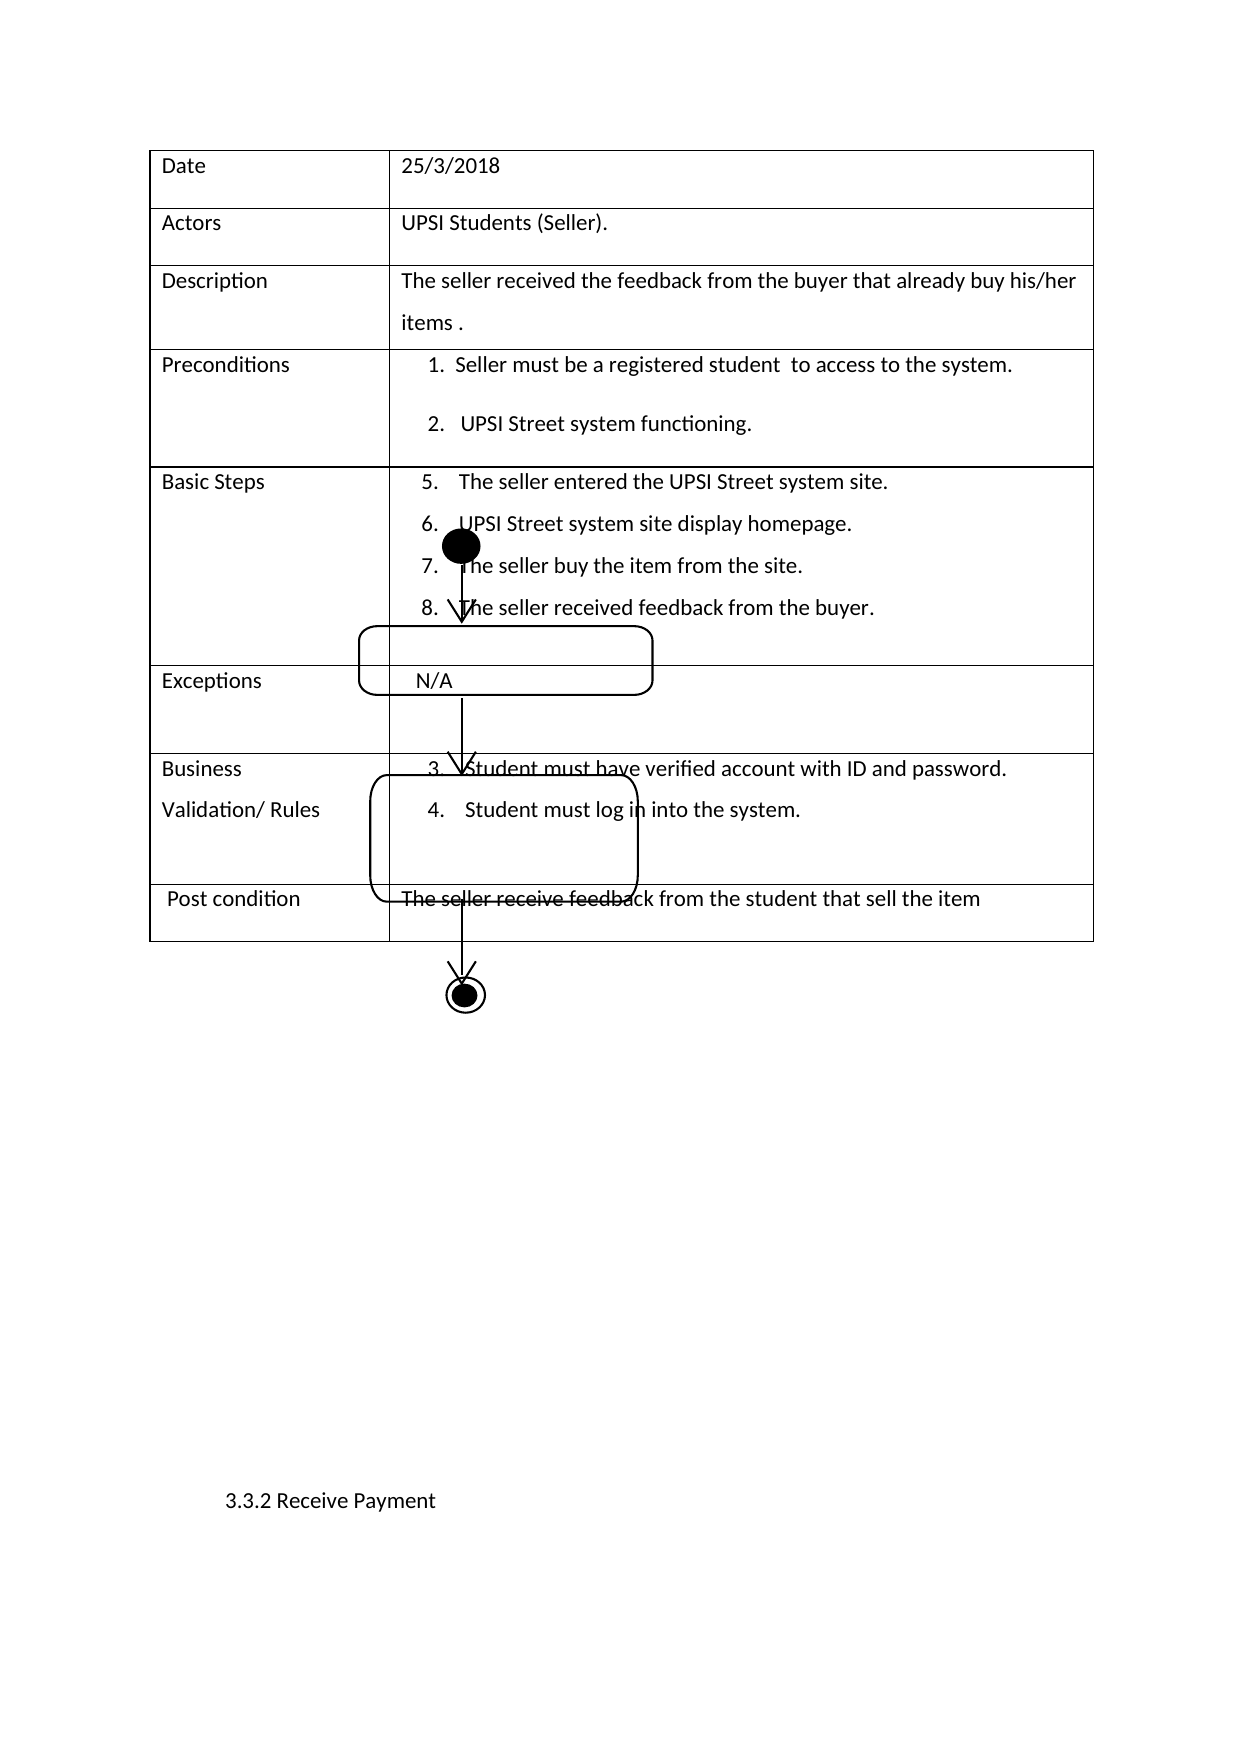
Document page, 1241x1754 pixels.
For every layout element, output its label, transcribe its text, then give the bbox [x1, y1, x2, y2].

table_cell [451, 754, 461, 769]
table_cell Student must have verified account with ID and password. Student must log in into the system. [390, 777, 636, 883]
table_cell N/A [390, 666, 1093, 753]
table_cell Business Validation/ Rules [151, 754, 389, 883]
table_cell Date [151, 151, 389, 207]
table_cell The seller received the feedback from the buyer that already buy his/her items . [390, 266, 1093, 349]
table_cell 1. Seller must be a registered student to access to the system. 2. UPSI Street system functioning. [390, 350, 1093, 466]
table_cell Description [151, 266, 389, 349]
table_cell Preconditions [151, 350, 389, 466]
table_cell Basic Steps [151, 468, 389, 665]
table_cell Student must have verified account with ID and password. Student must log in into the system. [469, 754, 1093, 883]
table_cell Post condition [151, 885, 389, 941]
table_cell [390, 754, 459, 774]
table_cell The seller receive feedback from the student that sell the item [463, 885, 1093, 941]
text 3.3.2 Receive Payment [150, 1487, 1090, 1514]
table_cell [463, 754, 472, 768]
table_cell Exceptions [151, 666, 389, 753]
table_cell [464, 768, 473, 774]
table_cell UPSI Students (Seller). [390, 209, 1093, 265]
table_cell Actors [151, 209, 389, 265]
table_cell The seller entered the UPSI Street system site. UPSI Street system site display homepage. The seller buy the item from the site. The seller received feedback from the buyer. [390, 468, 1093, 665]
table_cell 25/3/2018 [390, 151, 1093, 207]
